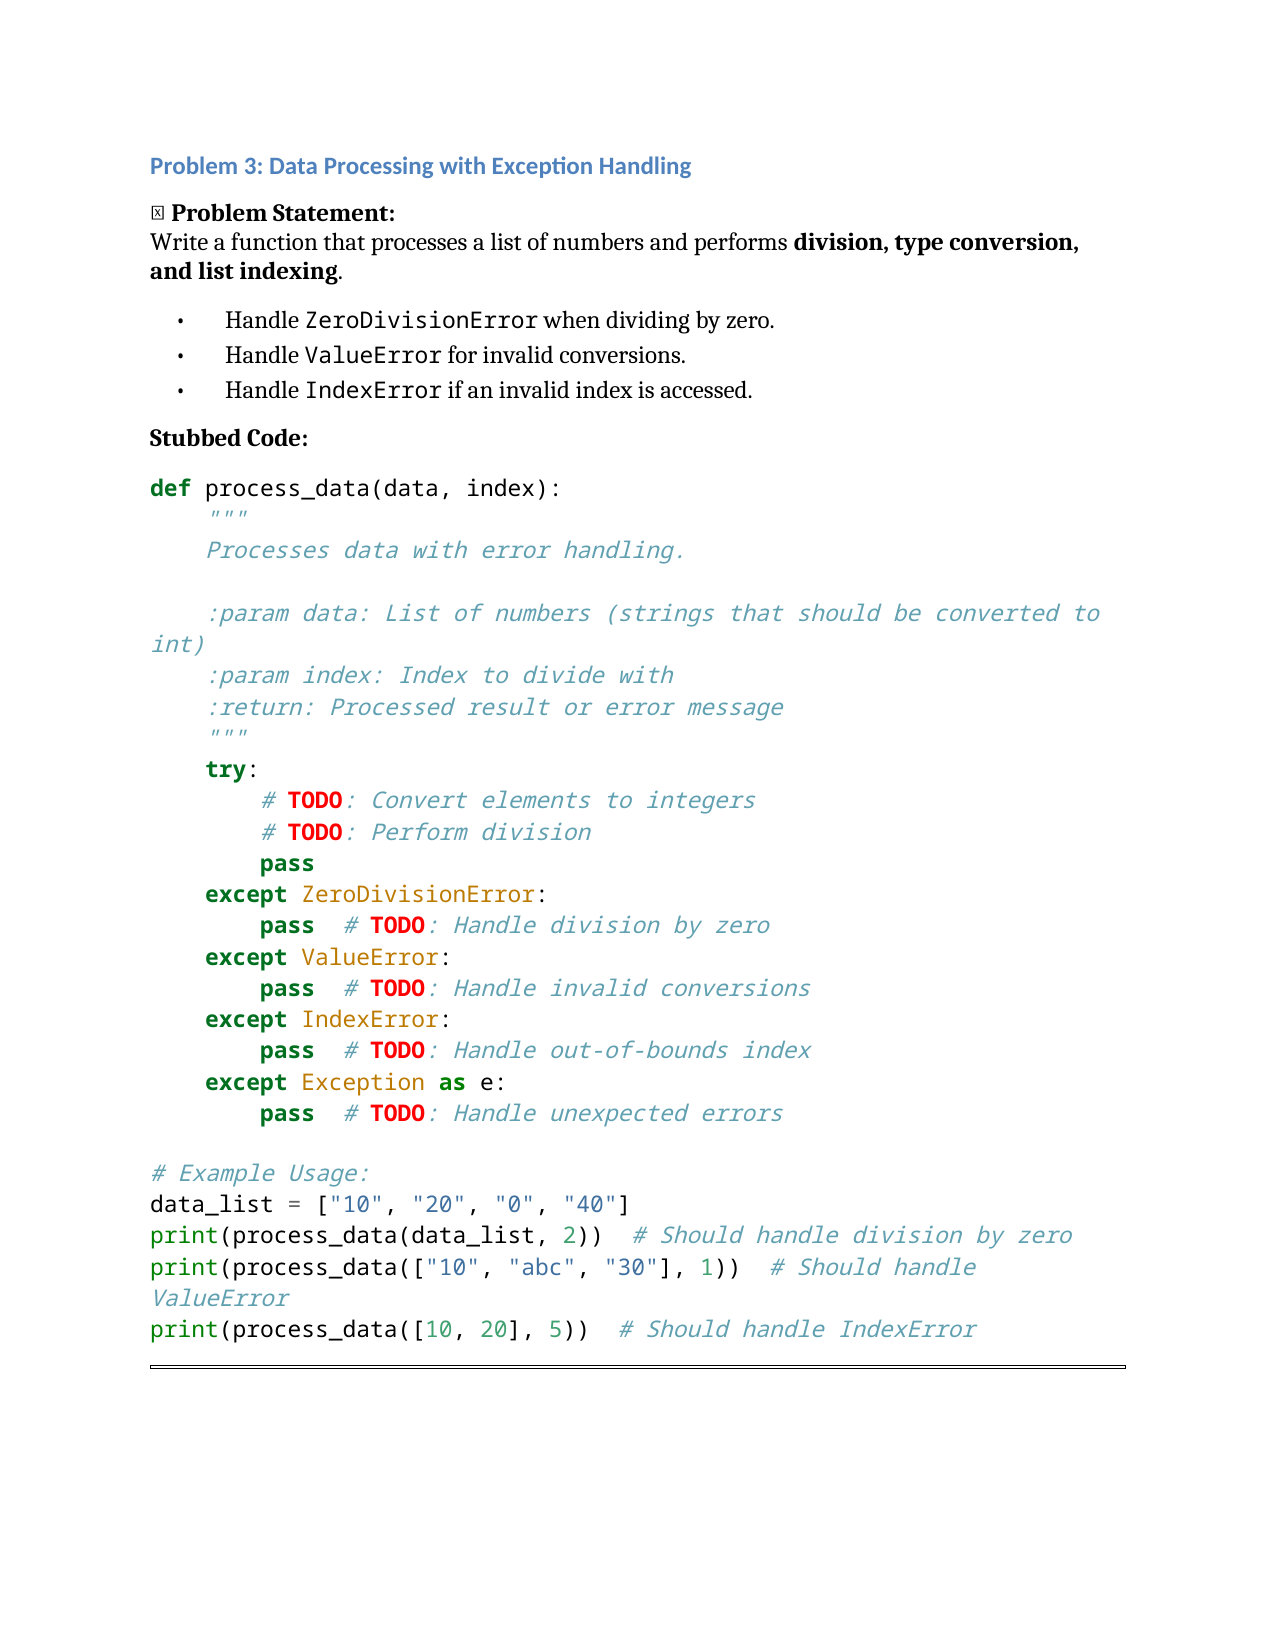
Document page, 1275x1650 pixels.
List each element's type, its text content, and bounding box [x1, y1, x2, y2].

text 🔹 Problem Statement: Write a function that processes a list of numbers and performs division, type conversion, and list indexing. [150, 199, 1125, 286]
subtitle Problem 3: Data Processing with Exception Handling [150, 150, 1125, 181]
text def process_data(data, index): """ Processes data with error handling. :param data: List of numbers (strings that should be converted to int) :param index: Index to divide with :return: Processed result or error message """ try: # TODO: Convert elements to integers # TODO: Perform division pass except ZeroDivisionError: pass # TODO: Handle division by zero except ValueError: pass # TODO: Handle invalid conversions except IndexError: pass # TODO: Handle out-of-bounds index except Exception as e: pass # TODO: Handle unexpected errors # Example Usage: data_list = ["10", "20", "0", "40"] print(process_data(data_list, 2)) # Should handle division by zero print(process_data(["10", "abc", "30"], 1)) # Should handle ValueError print(process_data([10, 20], 5)) # Should handle IndexError [150, 472, 1125, 1344]
list Handle ValueError for invalid conversions. [175, 339, 1125, 371]
text Stubbed Code: [150, 424, 1125, 453]
list Handle IndexError if an invalid index is accessed. [175, 374, 1125, 406]
list Handle ZeroDivisionError when dividing by zero. [175, 304, 1125, 336]
